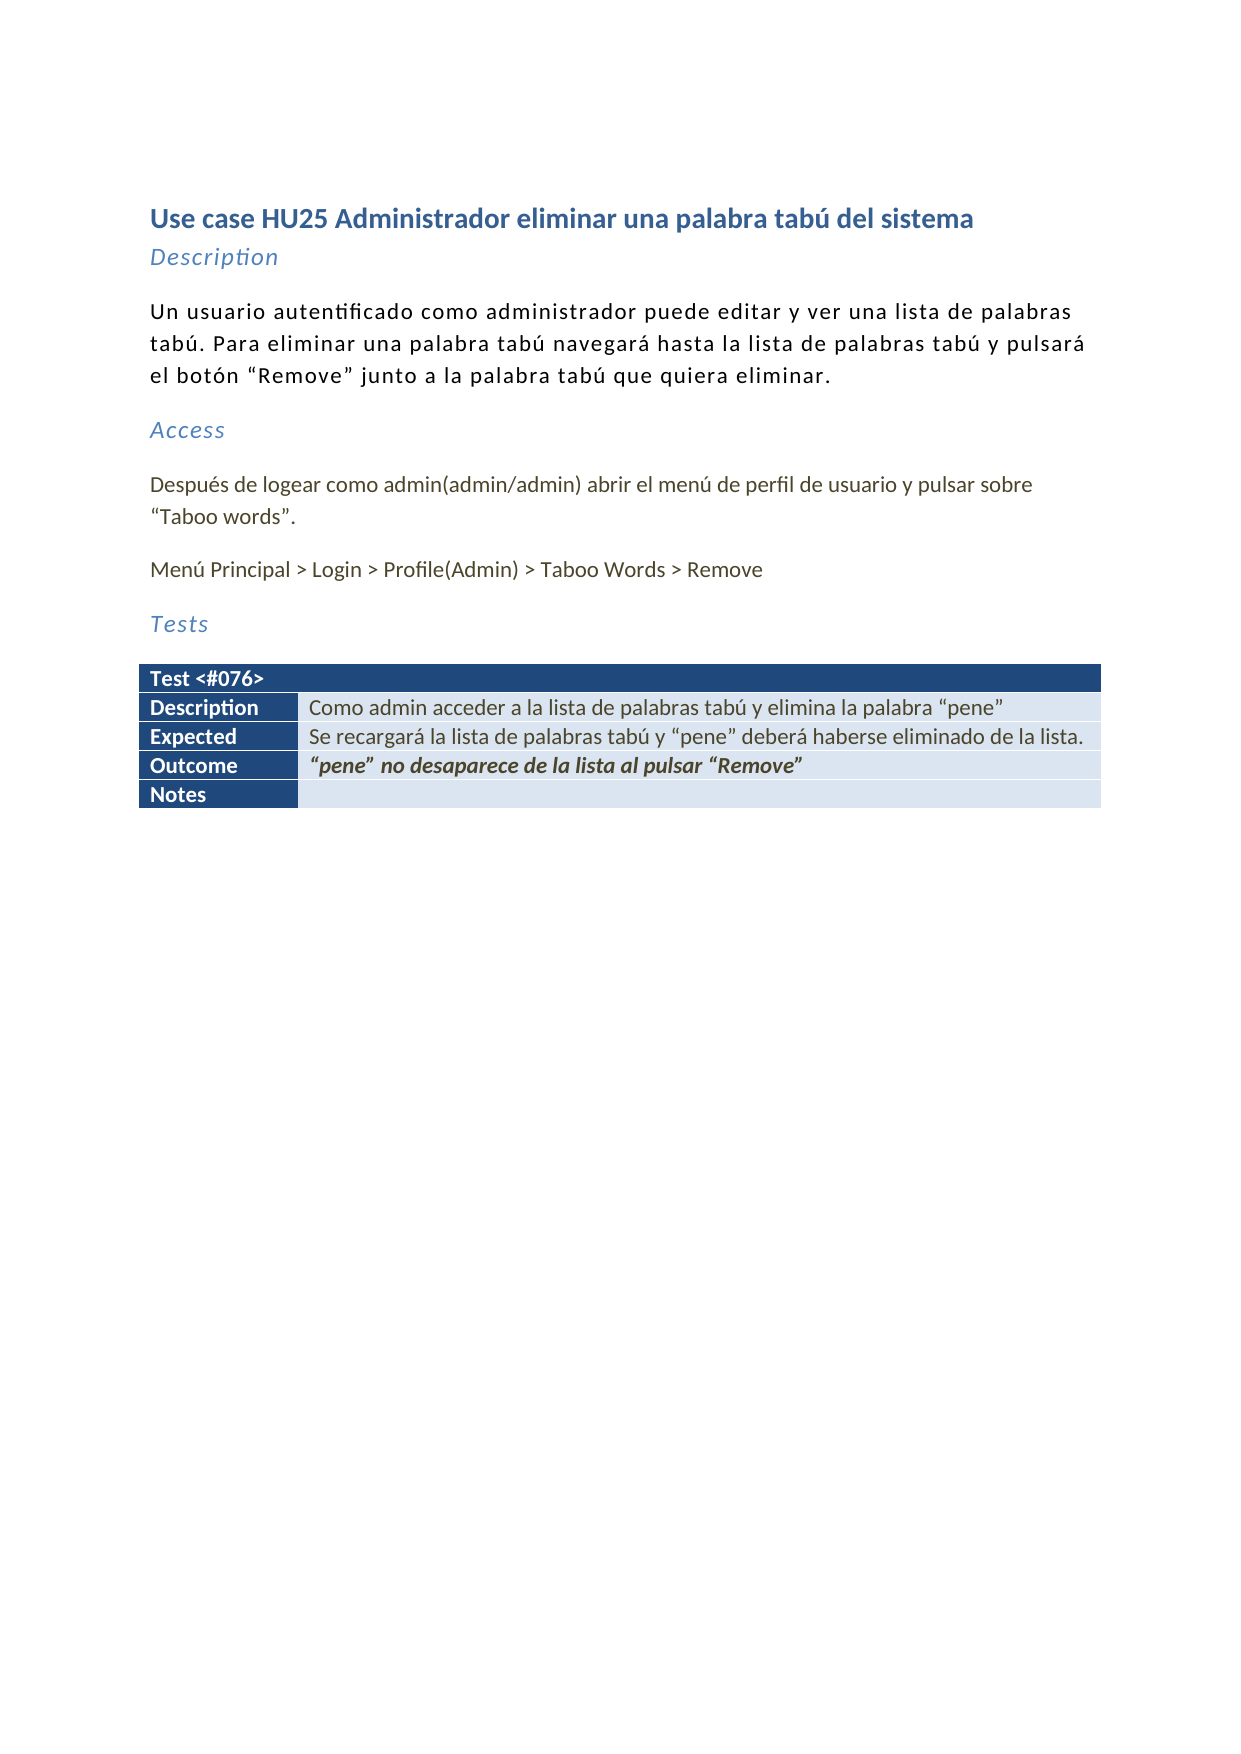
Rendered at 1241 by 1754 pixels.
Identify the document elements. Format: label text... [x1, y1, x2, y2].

table_cell “pene” no desaparece de la lista al pulsar “Remove” [298, 751, 1101, 779]
text Menú Principal > Login > Profile(Admin) > Taboo Words > Remove [150, 555, 1090, 583]
table_cell Expected [139, 722, 298, 750]
table_cell [298, 780, 1101, 808]
subtitle Use case HU25 Administrador eliminar una palabra tabú del sistema [150, 200, 1090, 236]
table_cell Como admin acceder a la lista de palabras tabú y elimina la palabra “pene” [298, 693, 1101, 721]
text Después de logear como admin(admin/admin) abrir el menú de perfil de usuario y pulsar sobre “Taboo words”. [150, 470, 1090, 530]
subtitle Un usuario autentificado como administrador puede editar y ver una lista de palabras tabú. Para eliminar una palabra tabú navegará hasta la lista de palabras tabú y pulsará el botón “Remove” junto a la palabra tabú que quiera eliminar. [150, 297, 1090, 389]
subtitle Access [150, 414, 1090, 445]
subtitle Description [150, 241, 1090, 271]
table_cell Notes [139, 780, 298, 808]
subtitle Tests [150, 608, 1090, 639]
table_cell Se recargará la lista de palabras tabú y “pene” deberá haberse eliminado de la lista. [298, 722, 1101, 750]
table_cell Outcome [139, 751, 298, 779]
table_cell Description [139, 693, 298, 721]
table_header Test <#076> [139, 664, 1101, 692]
